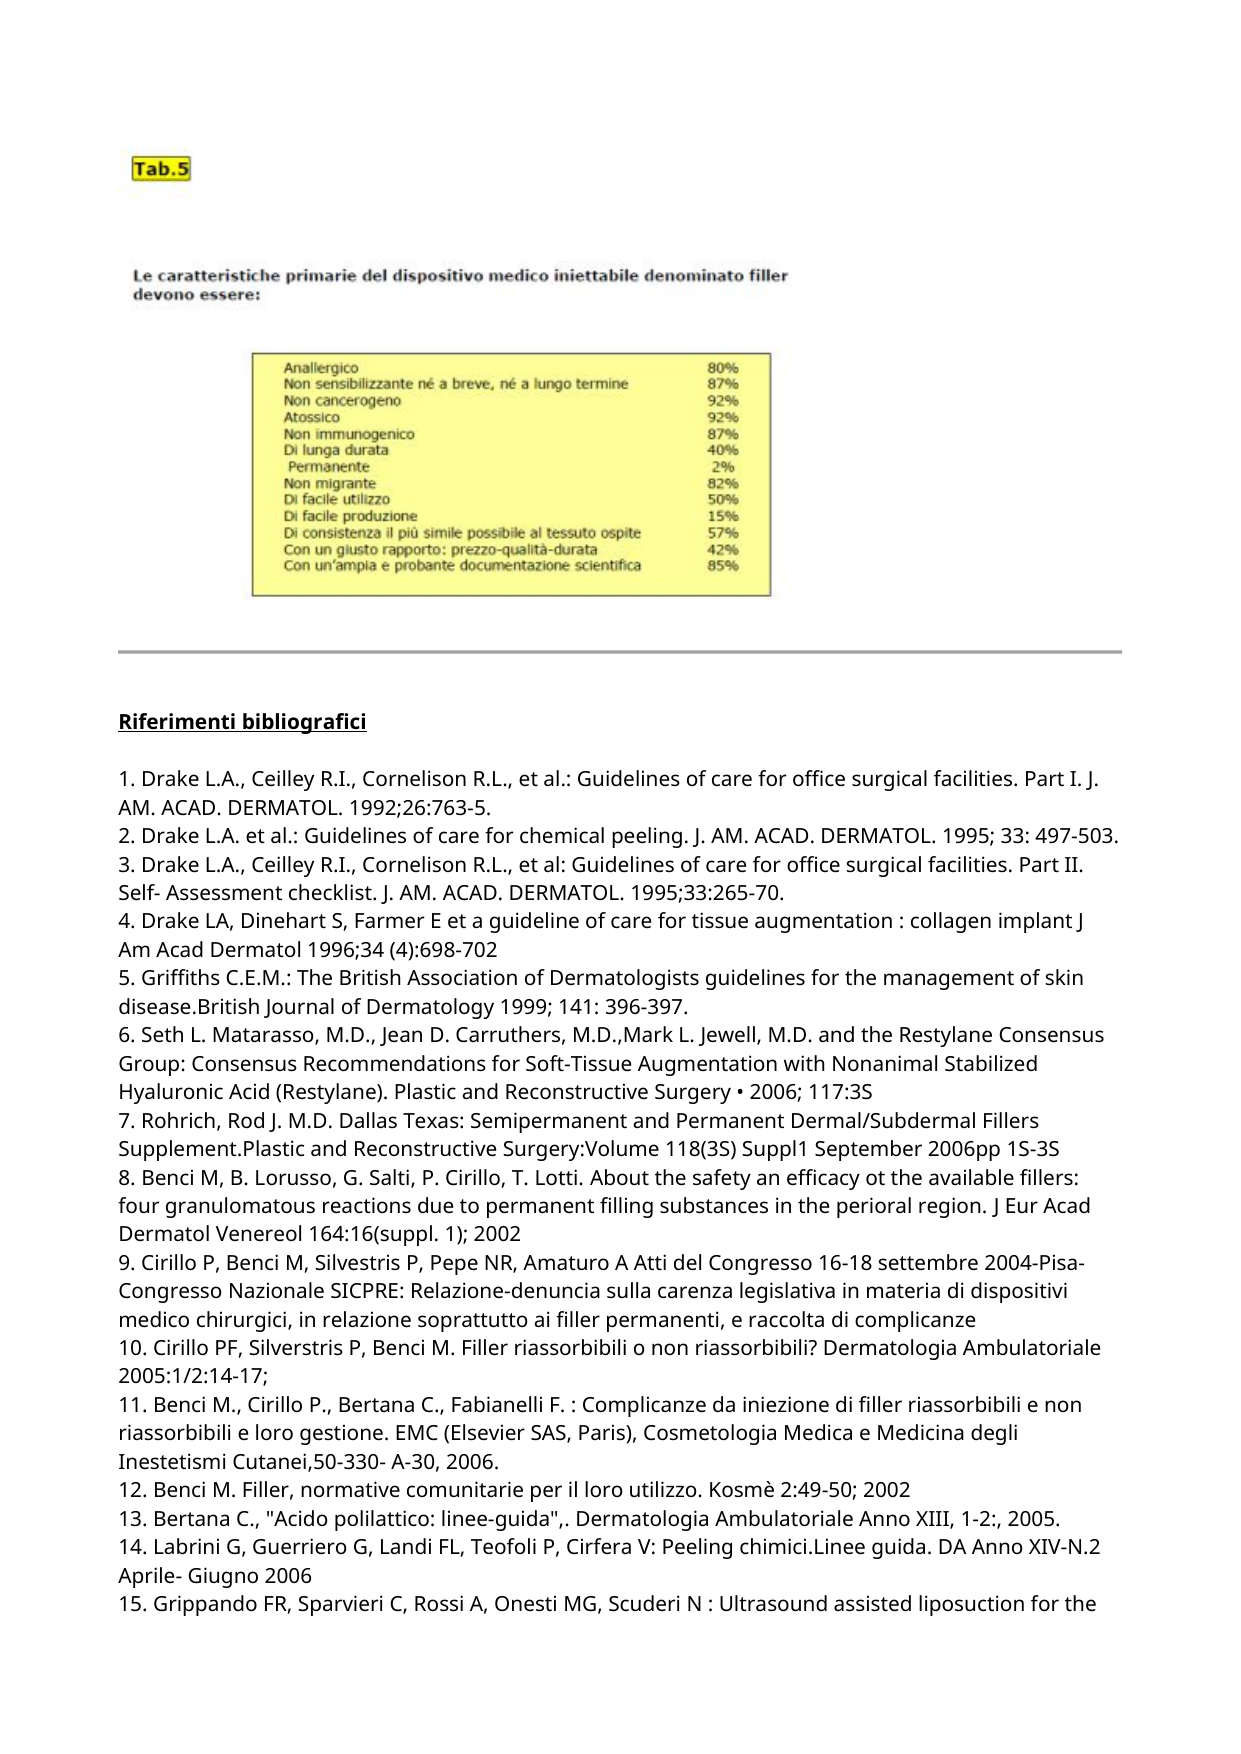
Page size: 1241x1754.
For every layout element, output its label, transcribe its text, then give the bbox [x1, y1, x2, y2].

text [118, 764, 1122, 1618]
picture [118, 147, 817, 622]
text Riferimenti bibliografici [118, 678, 1122, 735]
